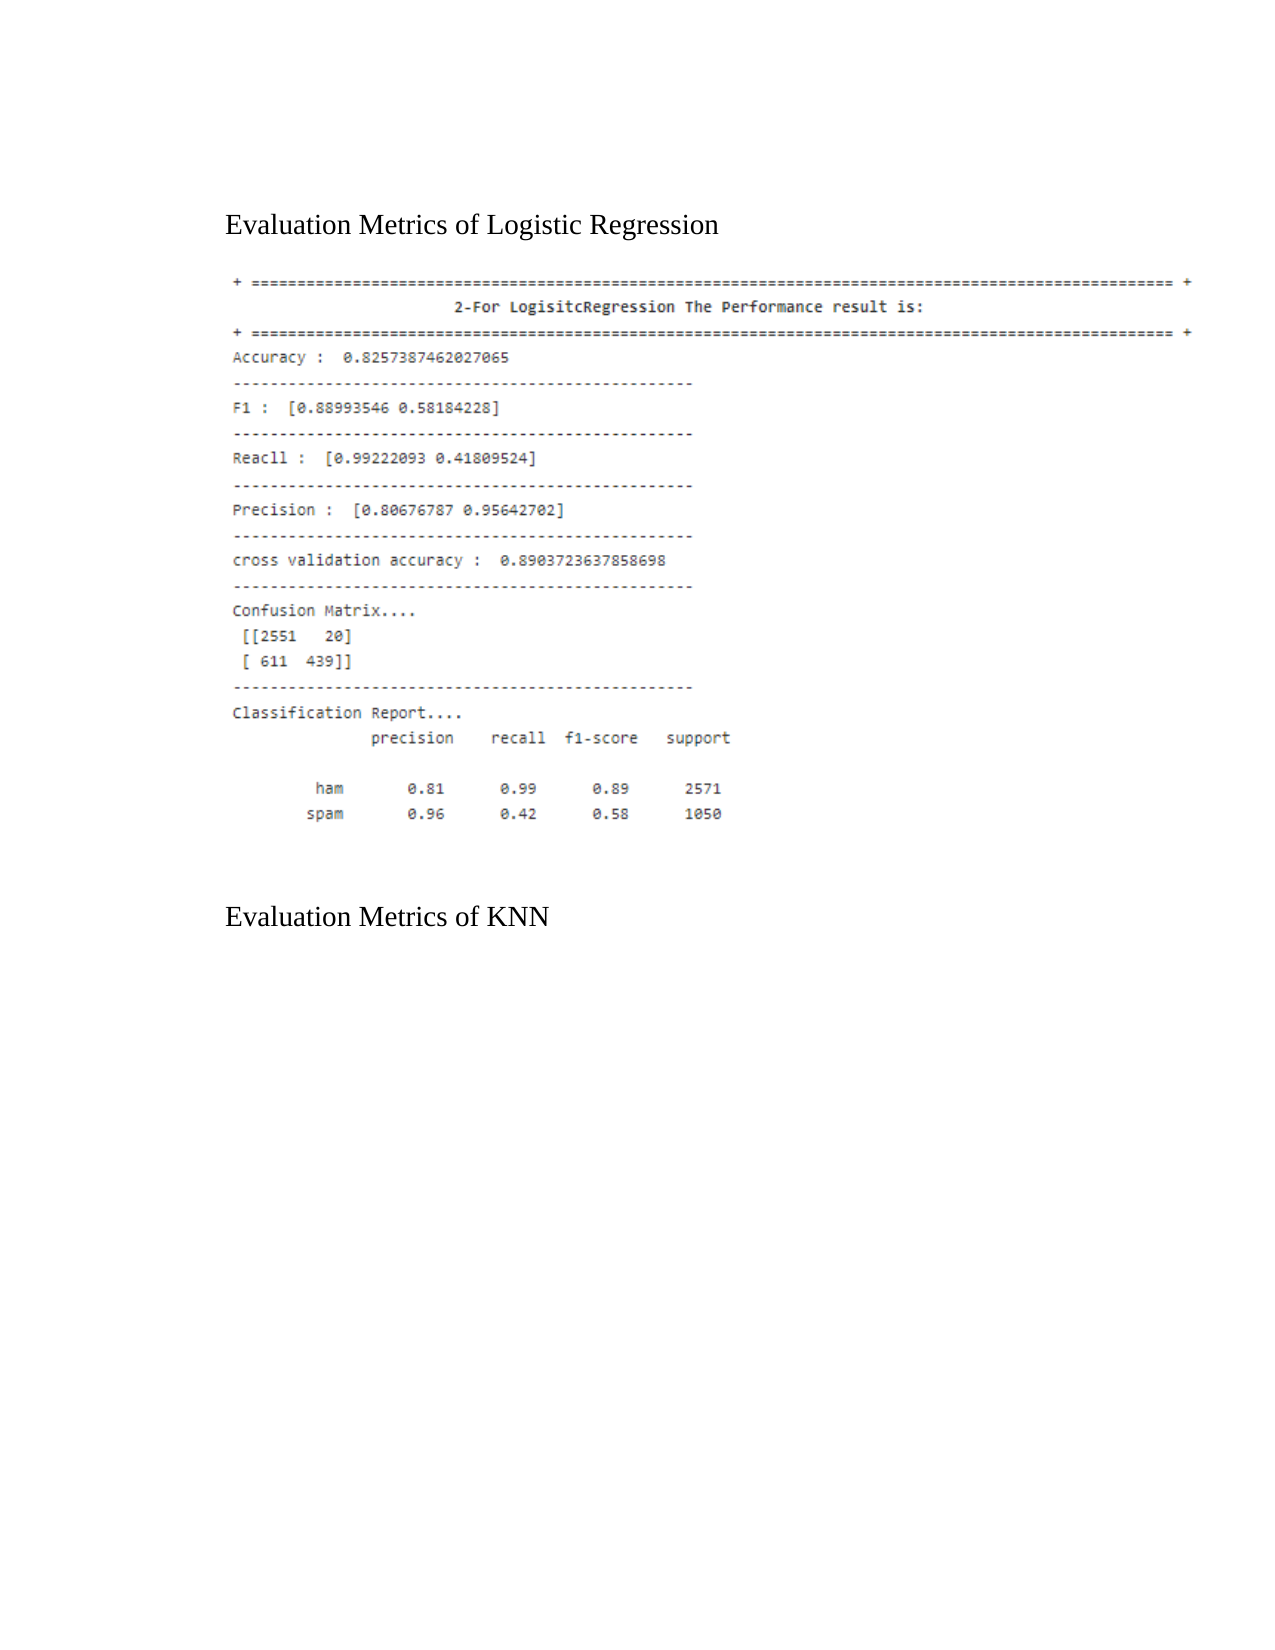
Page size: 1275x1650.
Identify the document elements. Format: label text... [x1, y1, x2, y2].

list Evaluation Metrics of Logistic Regression [225, 207, 1125, 240]
list Evaluation Metrics of KNN [225, 899, 1125, 932]
picture [225, 271, 1200, 840]
